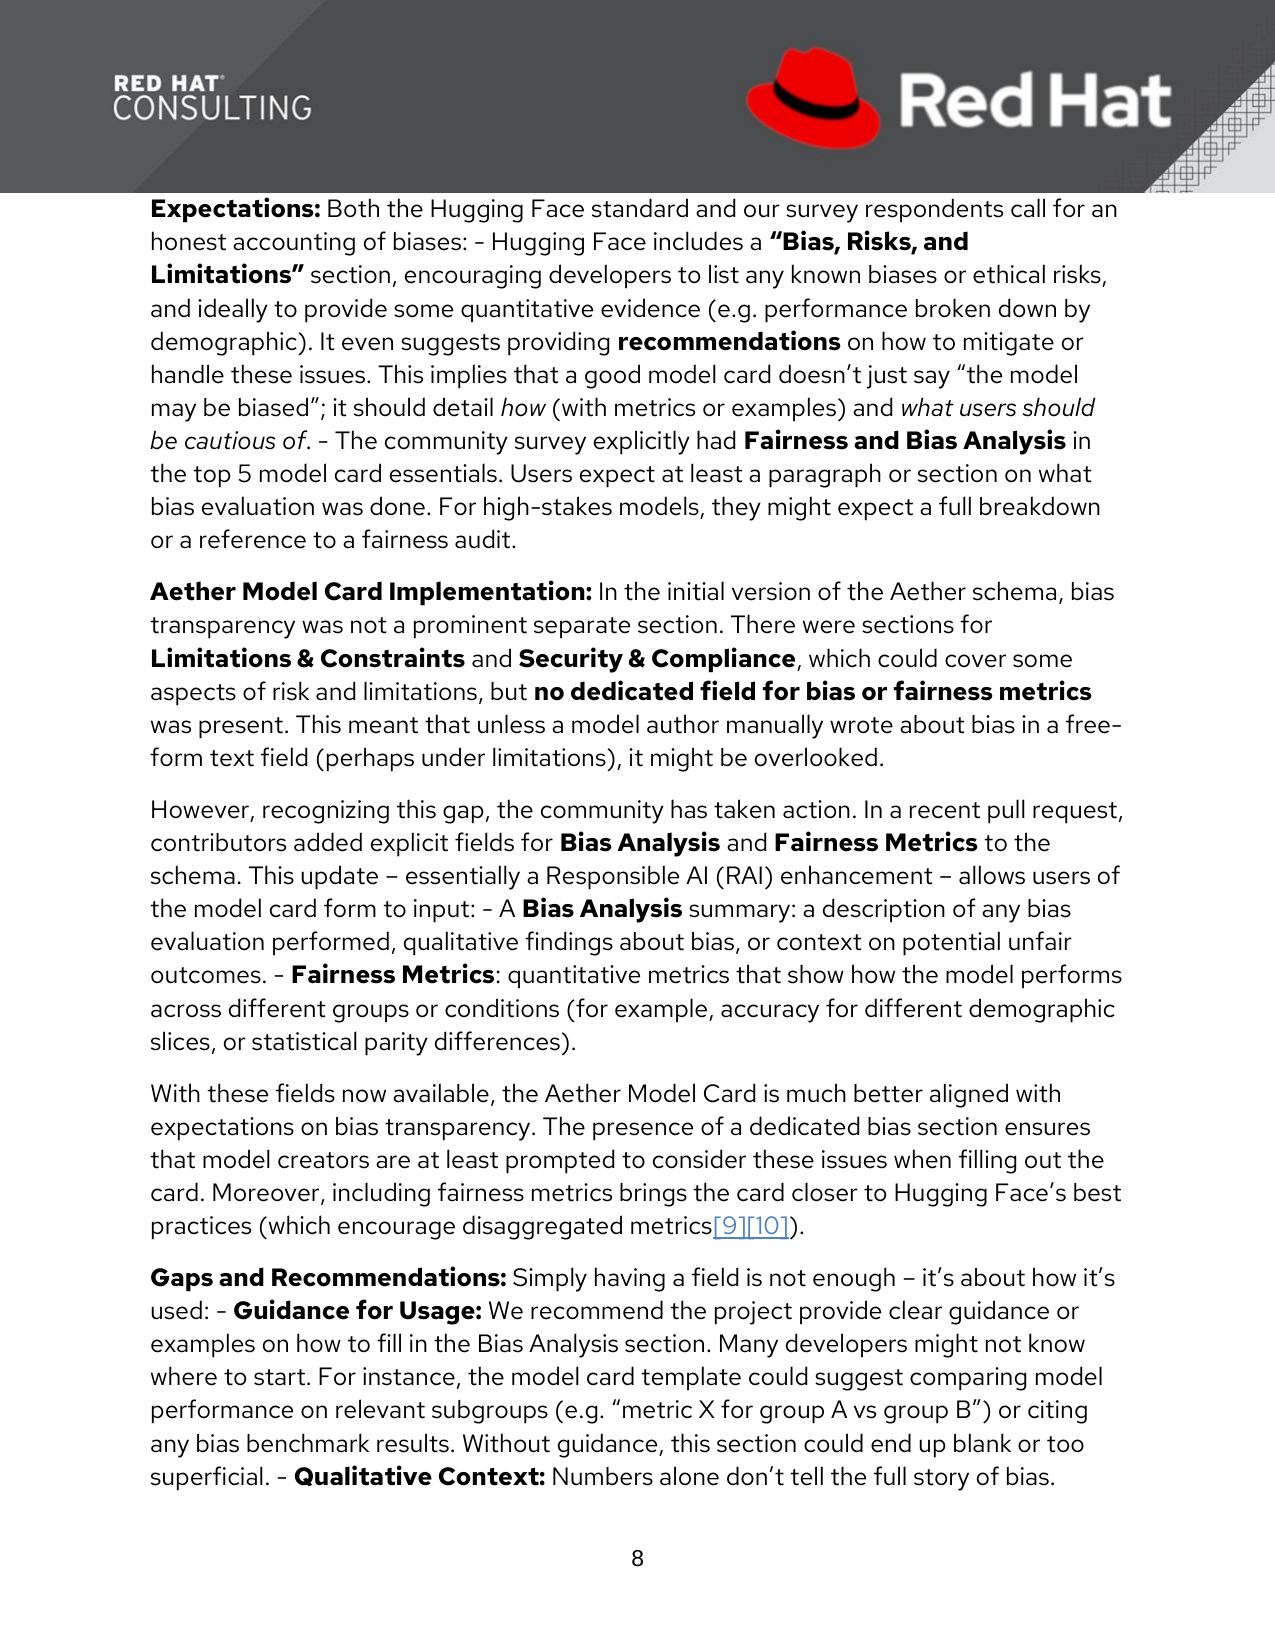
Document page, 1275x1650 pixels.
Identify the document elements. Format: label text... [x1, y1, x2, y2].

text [150, 1261, 1125, 1493]
picture [0, 0, 1275, 193]
text However, recognizing this gap, the community has taken action. In a recent pull request, contributors added explicit fields for Bias Analysis and Fairness Metrics to the schema. This update – essentially a Responsible AI (RAI) enhancement – allows users of the model card form to input: - A Bias Analysis summary: a description of any bias evaluation performed, qualitative findings about bias, or context on potential unfair outcomes. - Fairness Metrics: quantitative metrics that show how the model performs across different groups or conditions (for example, accuracy for different demographic slices, or statistical parity differences). [150, 793, 1125, 1058]
text Expectations: Both the Hugging Face standard and our survey respondents call for an honest accounting of biases: - Hugging Face includes a “Bias, Risks, and Limitations” section, encouraging developers to list any known biases or ethical risks, and ideally to provide some quantitative evidence (e.g. performance broken down by demographic). It even suggests providing recommendations on how to mitigate or handle these issues. This implies that a good model card doesn’t just say “the model may be biased”; it should detail how (with metrics or examples) and what users should be cautious of. - The community survey explicitly had Fairness and Bias Analysis in the top 5 model card essentials. Users expect at least a paragraph or section on what bias evaluation was done. For high-stakes models, they might expect a full breakdown or a reference to a fairness audit. [150, 150, 1125, 557]
text Aether Model Card Implementation: In the initial version of the Aether schema, bias transparency was not a prominent separate section. There were sections for Limitations & Constraints and Security & Compliance, which could cover some aspects of risk and limitations, but no dedicated field for bias or fairness metrics was present. This meant that unless a model author manually wrote about bias in a free-form text field (perhaps under limitations), it might be overlooked. [150, 575, 1125, 774]
text With these fields now available, the Aether Model Card is much better aligned with expectations on bias transparency. The presence of a dedicated bias section ensures that model creators are at least prompted to consider these issues when filling out the card. Moreover, including fairness metrics brings the card closer to Hugging Face’s best practices (which encourage disaggregated metrics[9][10]). [150, 1077, 1125, 1242]
